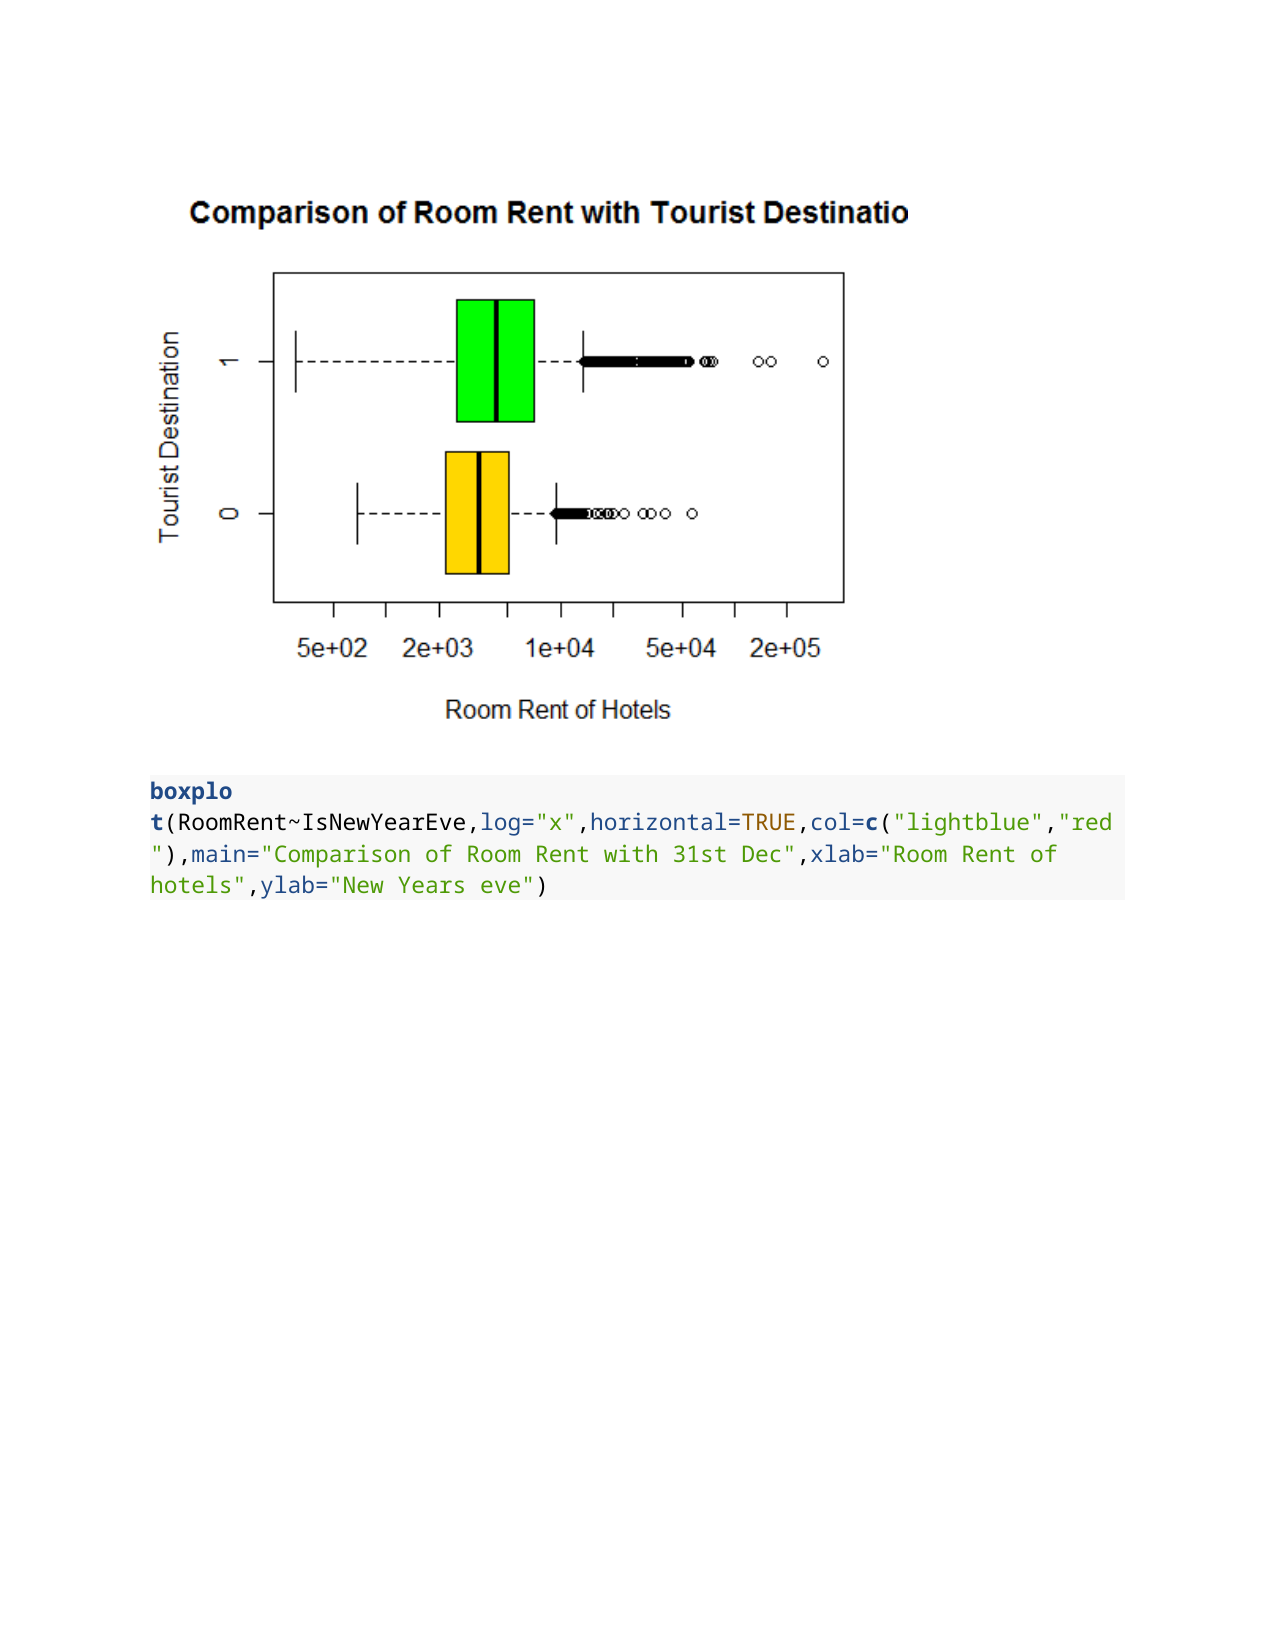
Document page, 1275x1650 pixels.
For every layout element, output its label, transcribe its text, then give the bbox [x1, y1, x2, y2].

picture [150, 150, 908, 757]
text boxplot(RoomRent~IsNewYearEve,log="x",horizontal=TRUE,col=c("lightblue","red"),main="Comparison of Room Rent with 31st Dec",xlab="Room Rent of hotels",ylab="New Years eve") [232, 775, 1125, 900]
